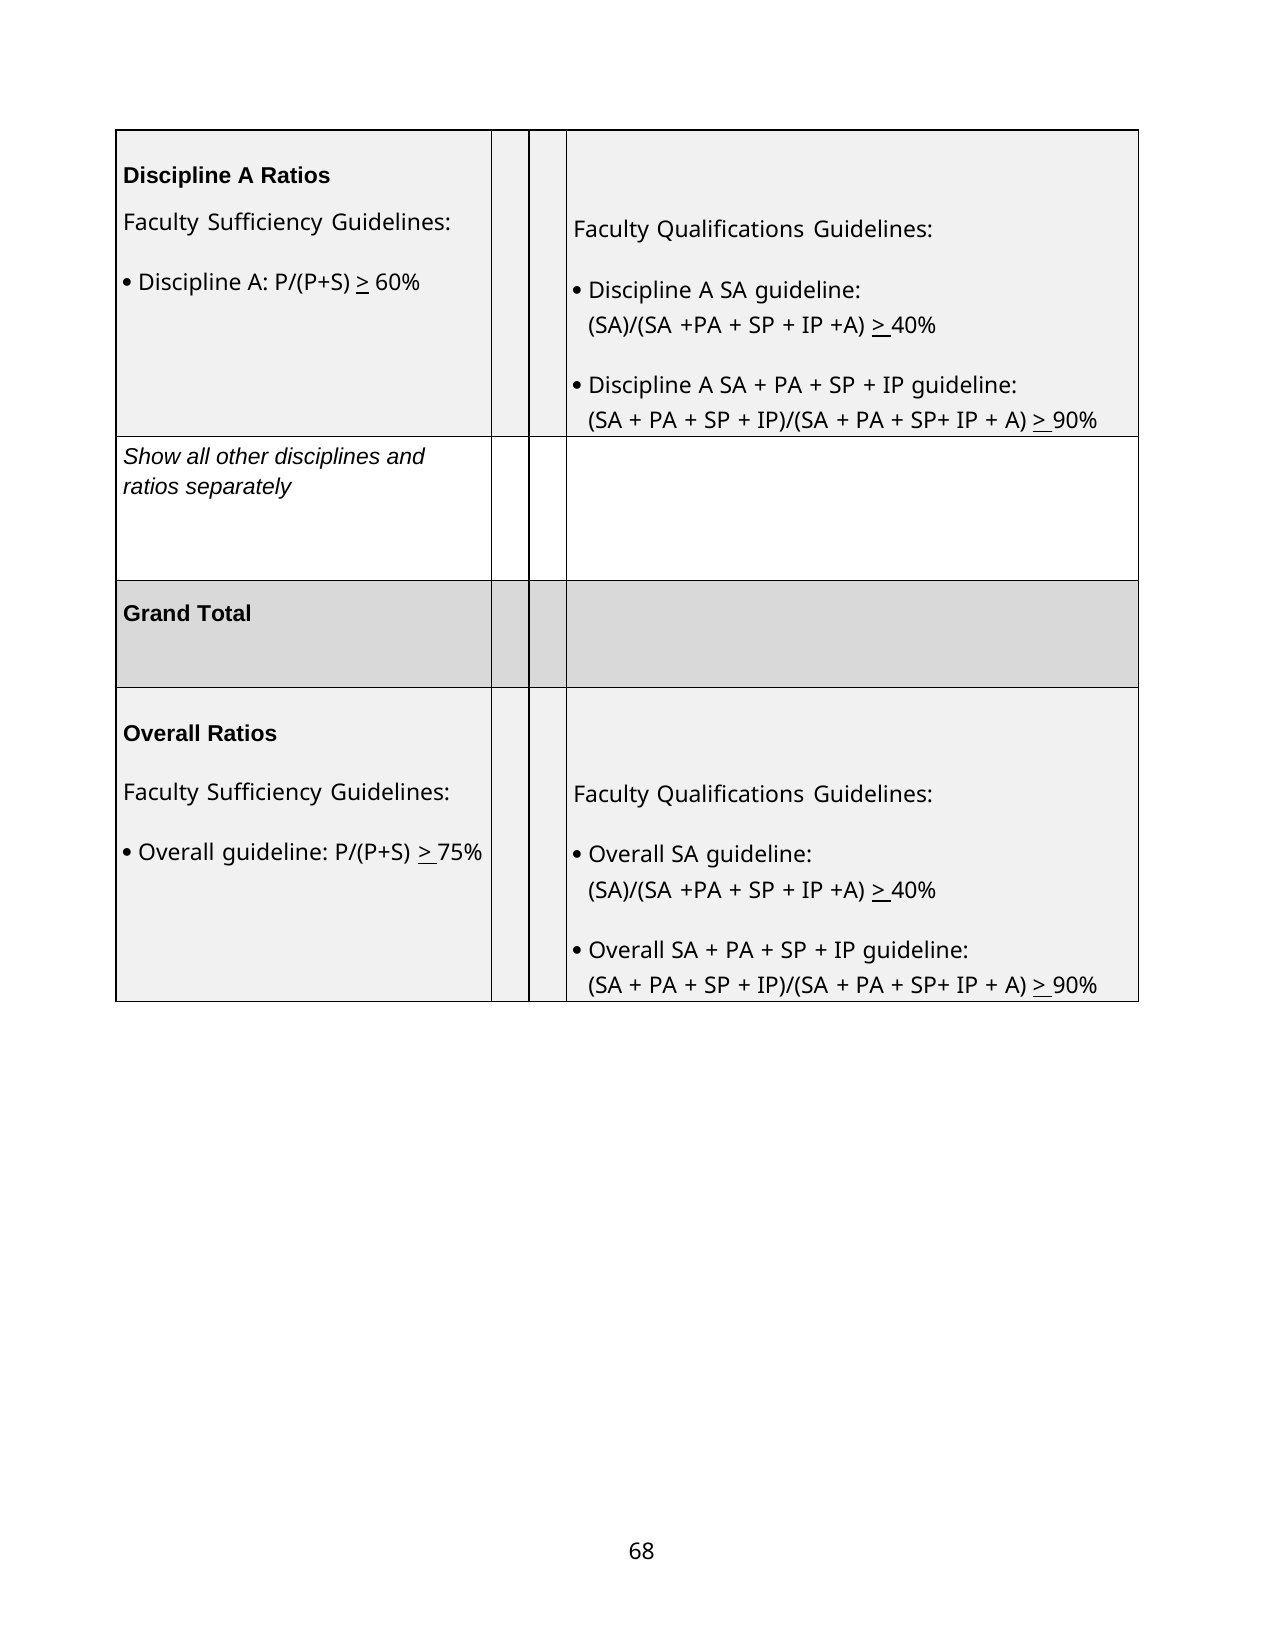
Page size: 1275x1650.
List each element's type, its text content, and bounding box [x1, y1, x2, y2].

table_cell [492, 437, 528, 580]
table_header [530, 131, 566, 436]
table_cell Faculty Qualifications Guidelines: Overall SA guideline: (SA)/(SA +PA + SP + IP +A) > 40% Overall SA + PA + SP + IP guideline: (SA + PA + SP + IP)/(SA + PA + SP+ IP + A) > 90% [567, 688, 1138, 1001]
table_cell Overall Ratios Faculty Sufficiency Guidelines: Overall guideline: P/(P+S) > 75% [117, 688, 491, 1001]
table_header [492, 131, 528, 436]
table_cell [492, 688, 528, 1001]
table_cell [530, 581, 566, 687]
table_header Discipline A Ratios Faculty Sufficiency Guidelines: Discipline A: P/(P+S) > 60% [117, 131, 491, 436]
table_header Faculty Qualifications Guidelines: Discipline A SA guideline: (SA)/(SA +PA + SP + IP +A) > 40% Discipline A SA + PA + SP + IP guideline: (SA + PA + SP + IP)/(SA + PA + SP+ IP + A) > 90% [567, 131, 1138, 436]
table_cell [492, 581, 528, 687]
table_cell [567, 581, 1138, 687]
table_cell Grand Total [117, 581, 491, 687]
table_cell [530, 688, 566, 1001]
table_cell [567, 437, 1138, 580]
table_cell [530, 437, 566, 580]
table_cell Show all other disciplines and ratios separately [117, 437, 491, 580]
